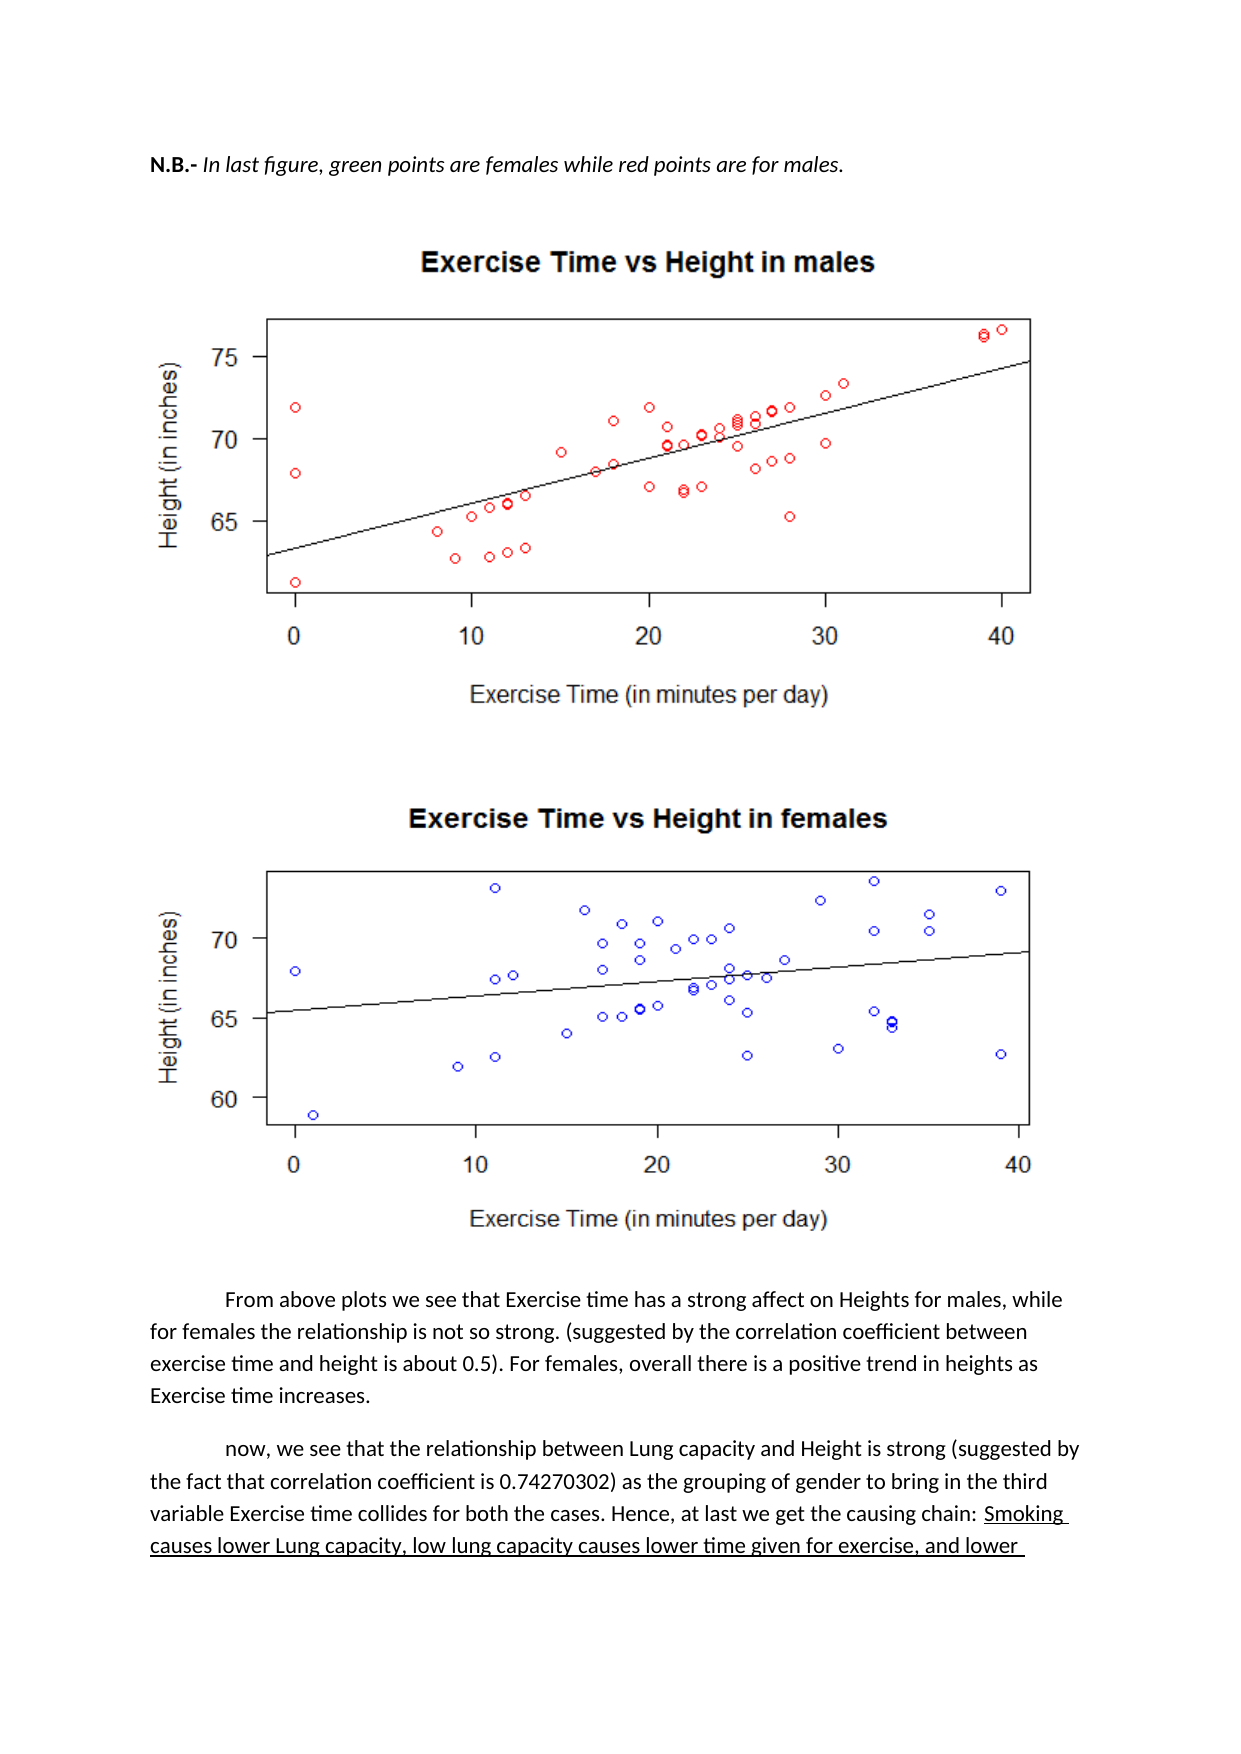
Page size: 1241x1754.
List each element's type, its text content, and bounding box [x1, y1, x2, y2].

text N.B.- In last figure, green points are females while red points are for males. [150, 150, 1090, 178]
picture [150, 203, 1091, 739]
text From above plots we see that Exercise time has a strong affect on Heights for males, while for females the relationship is not so strong. (suggested by the correlation coefficient between exercise time and height is about 0.5). For females, overall there is a positive trend in heights as Exercise time increases. [150, 1285, 1090, 1409]
picture [150, 763, 1090, 1260]
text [150, 1434, 1090, 1559]
